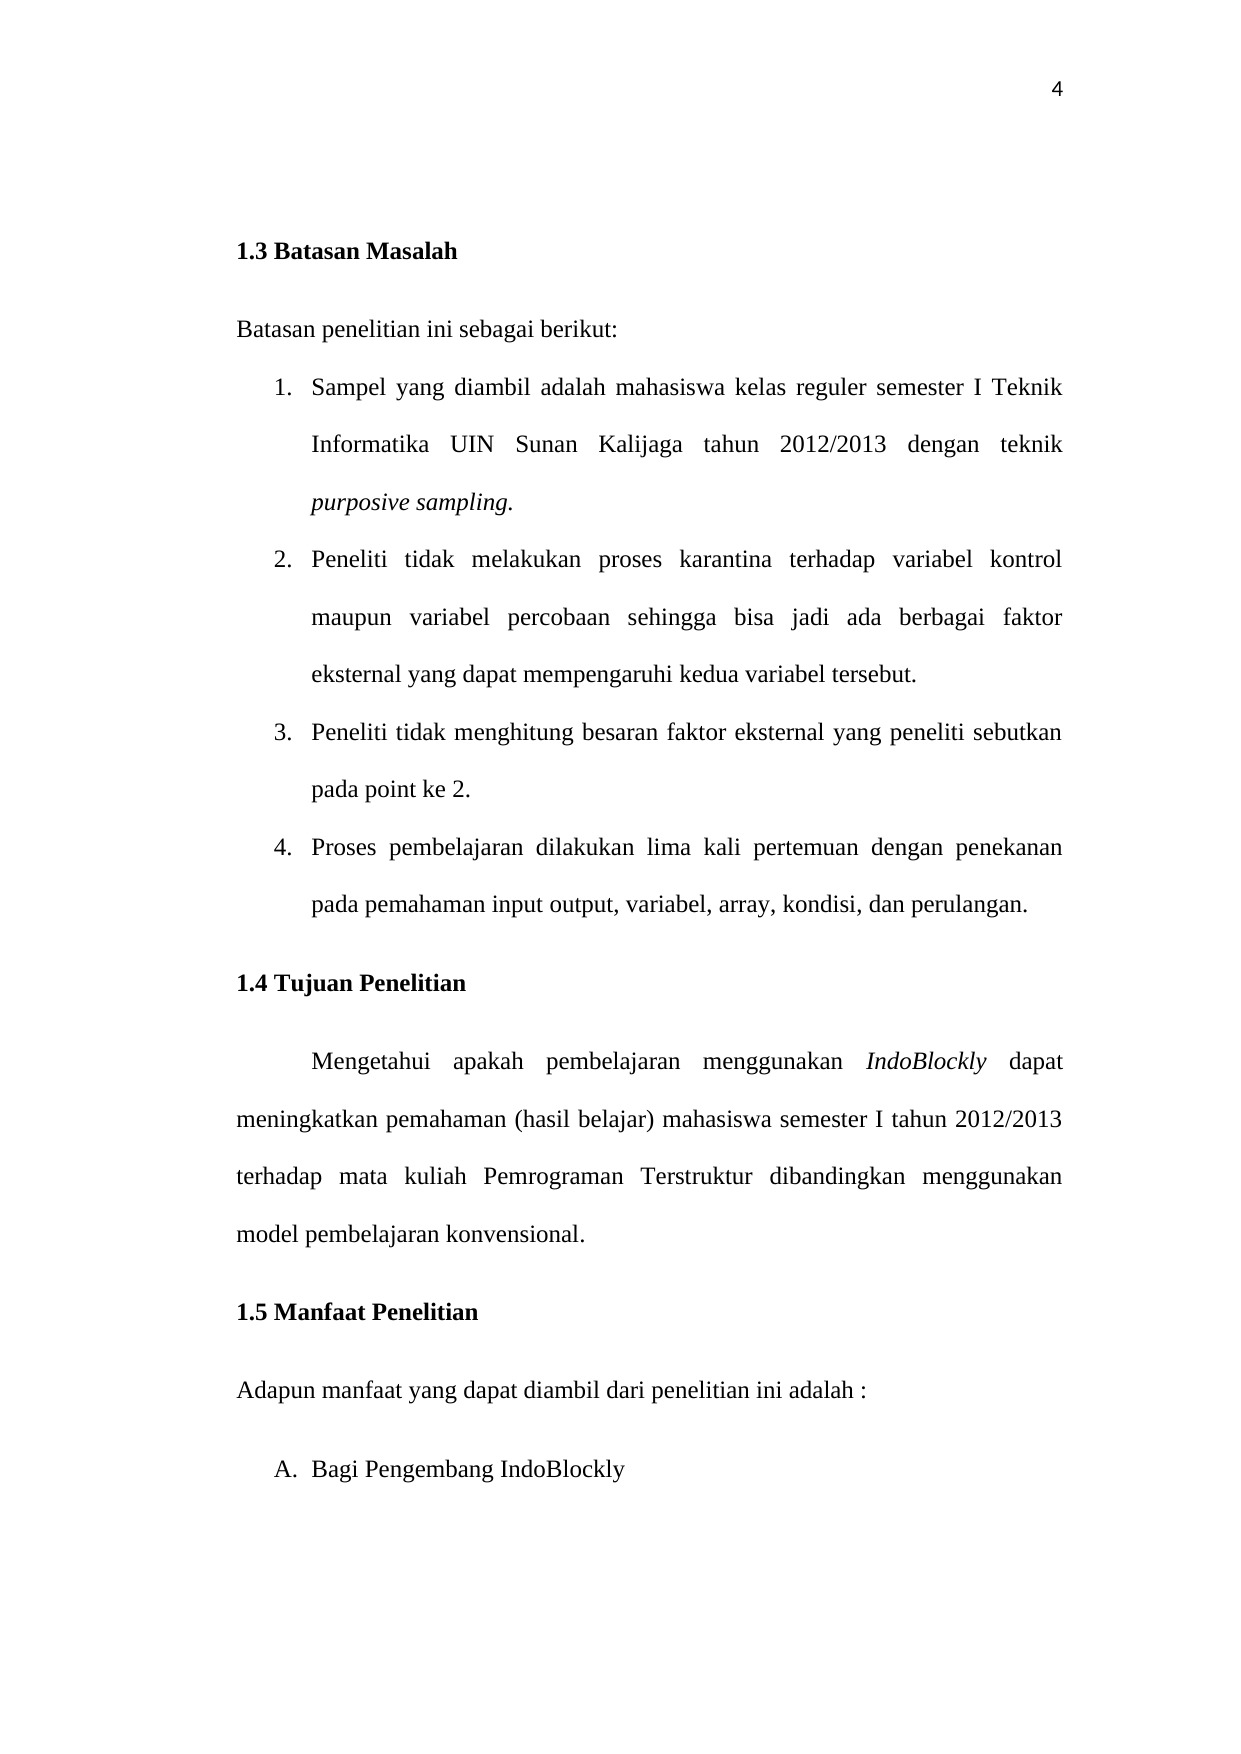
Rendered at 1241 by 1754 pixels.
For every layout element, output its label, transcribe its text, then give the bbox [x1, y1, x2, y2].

list Batasan Masalah [236, 236, 1063, 265]
list Sampel yang diambil adalah mahasiswa kelas reguler semester I Teknik Informatika UIN Sunan Kalijaga tahun 2012/2013 dengan teknik purposive sampling. [274, 372, 1063, 516]
list Peneliti tidak melakukan proses karantina terhadap variabel kontrol maupun variabel percobaan sehingga bisa jadi ada berbagai faktor eksternal yang dapat mempengaruhi kedua variabel tersebut. [274, 544, 1063, 688]
list Bagi Pengembang IndoBlockly [274, 1454, 1063, 1482]
list Tujuan Penelitian [236, 968, 1063, 997]
text Adapun manfaat yang dapat diambil dari penelitian ini adalah : [236, 1375, 1063, 1404]
list Proses pembelajaran dilakukan lima kali pertemuan dengan penekanan pada pemahaman input output, variabel, array, kondisi, dan perulangan. [274, 832, 1063, 918]
list Manfaat Penelitian [236, 1297, 1063, 1326]
list Peneliti tidak menghitung besaran faktor eksternal yang peneliti sebutkan pada point ke 2. [274, 717, 1063, 803]
text Mengetahui apakah pembelajaran menggunakan IndoBlockly dapat meningkatkan pemahaman (hasil belajar) mahasiswa semester I tahun 2012/2013 terhadap mata kuliah Pemrograman Terstruktur dibandingkan menggunakan model pembelajaran konvensional. [236, 1046, 1063, 1247]
text Batasan penelitian ini sebagai berikut: [236, 314, 1063, 343]
